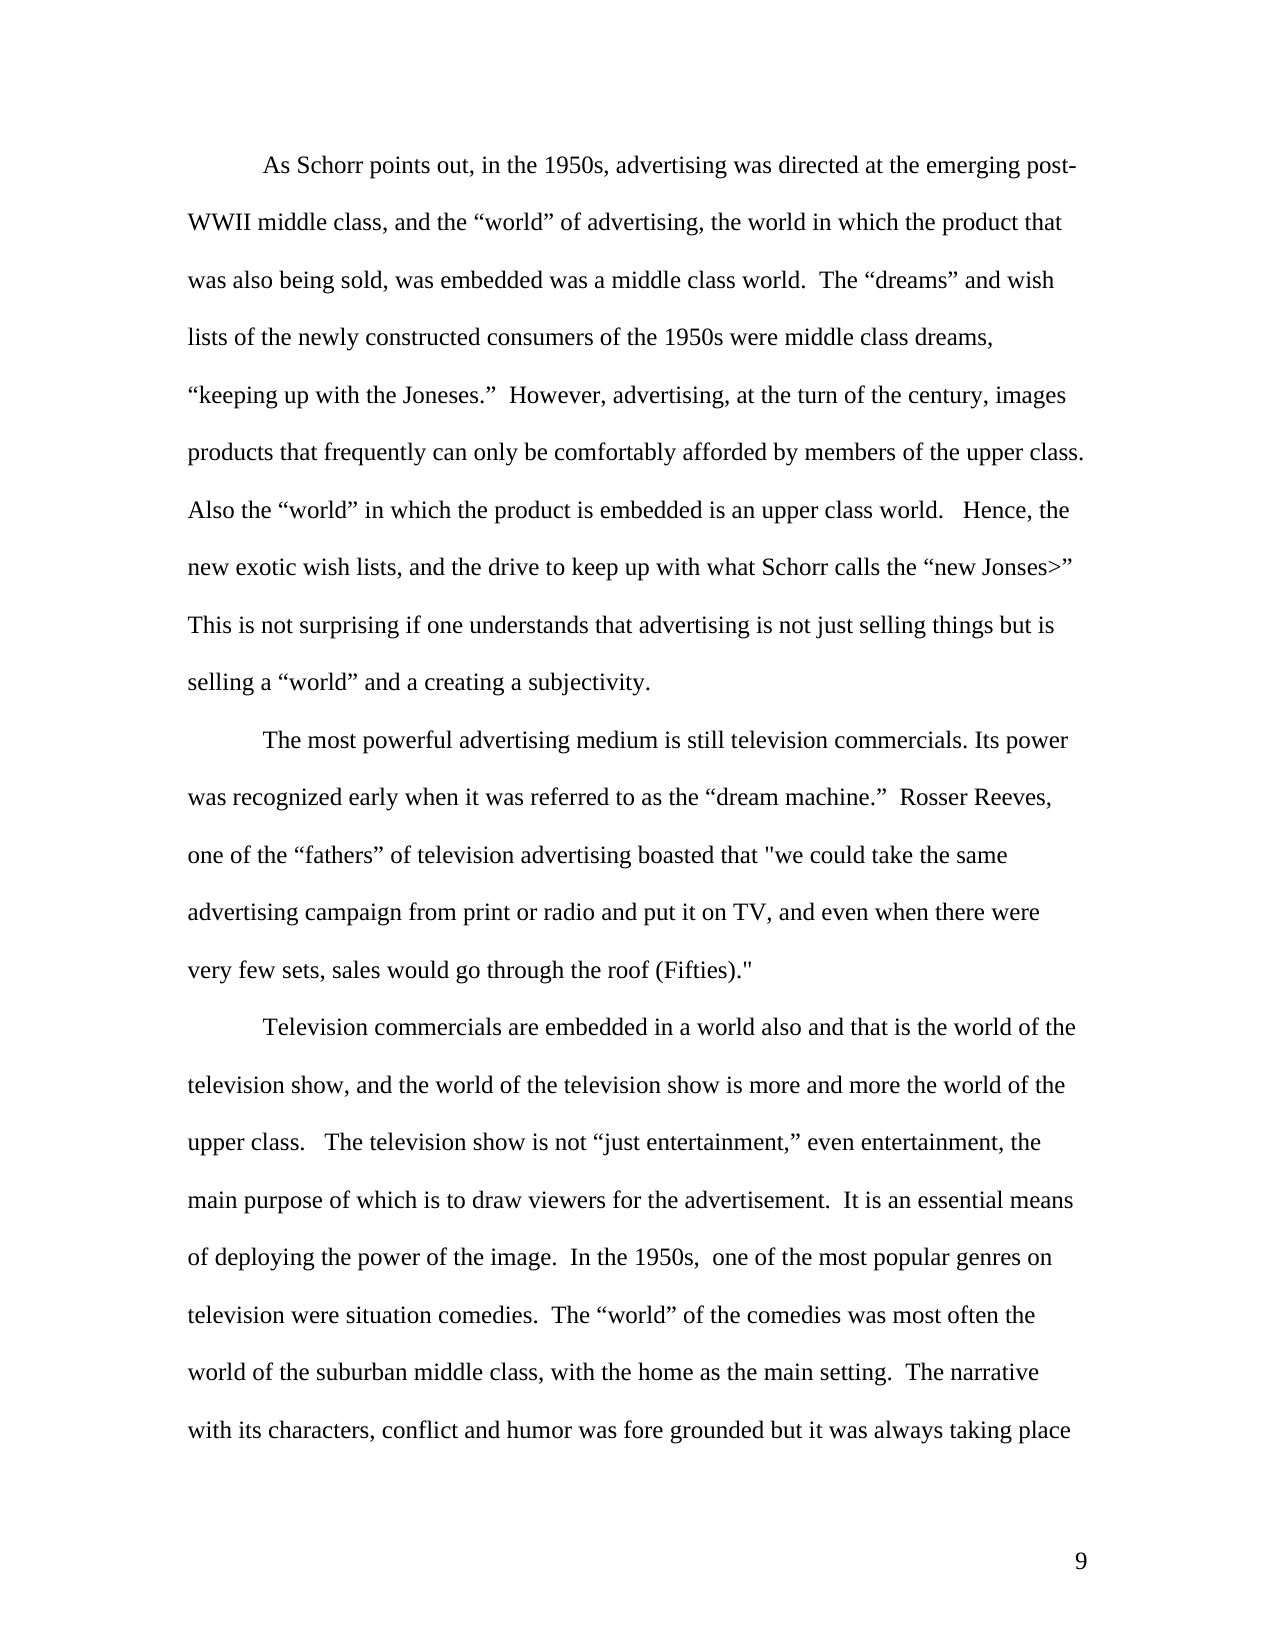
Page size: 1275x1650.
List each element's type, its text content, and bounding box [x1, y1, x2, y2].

text The most powerful advertising medium is still television commercials. Its power was recognized early when it was referred to as the “dream machine.” Rosser Reeves, one of the “fathers” of television advertising boasted that "we could take the same advertising campaign from print or radio and put it on TV, and even when there were very few sets, sales would go through the roof (Fifties)." [187, 725, 1087, 984]
text As Schorr points out, in the 1950s, advertising was directed at the emerging post-WWII middle class, and the “world” of advertising, the world in which the product that was also being sold, was embedded was a middle class world. The “dreams” and wish lists of the newly constructed consumers of the 1950s were middle class dreams, “keeping up with the Joneses.” However, advertising, at the turn of the century, images products that frequently can only be comfortably afforded by members of the upper class. Also the “world” in which the product is embedded is an upper class world. Hence, the new exotic wish lists, and the drive to keep up with what Schorr calls the “new Jonses>” This is not surprising if one understands that advertising is not just selling things but is selling a “world” and a creating a subjectivity. [187, 150, 1087, 696]
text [187, 1012, 1087, 1444]
